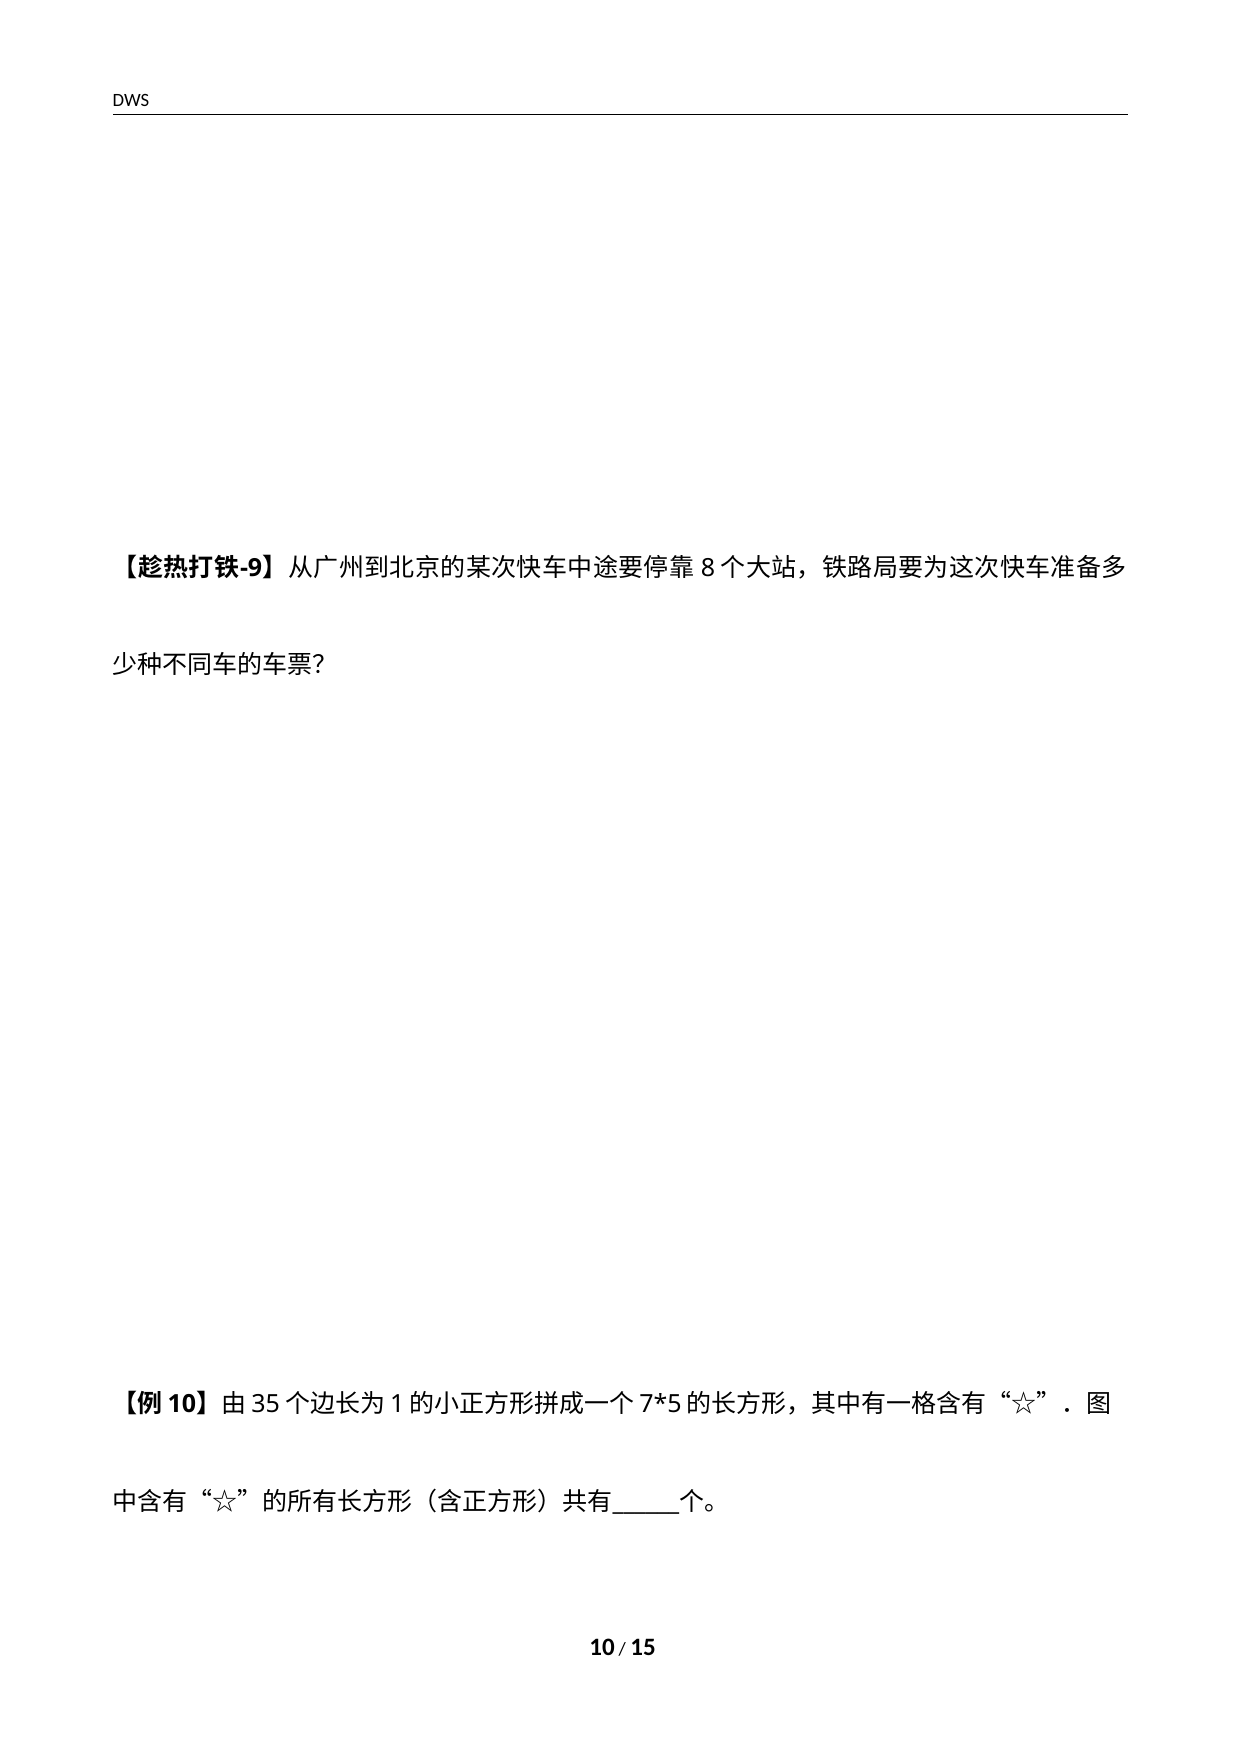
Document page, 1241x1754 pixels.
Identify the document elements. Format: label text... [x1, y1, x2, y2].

text 【趁热打铁-9】从广州到北京的某次快车中途要停靠8个大站，铁路局要为这次快车准备多少种不同车的车票？ [112, 533, 1128, 695]
text 【例10】由35个边长为1的小正方形拼成一个7*5的长方形，其中有一格含有“☆”．图中含有“☆”的所有长方形（含正方形）共有______个。 [112, 1369, 1128, 1532]
